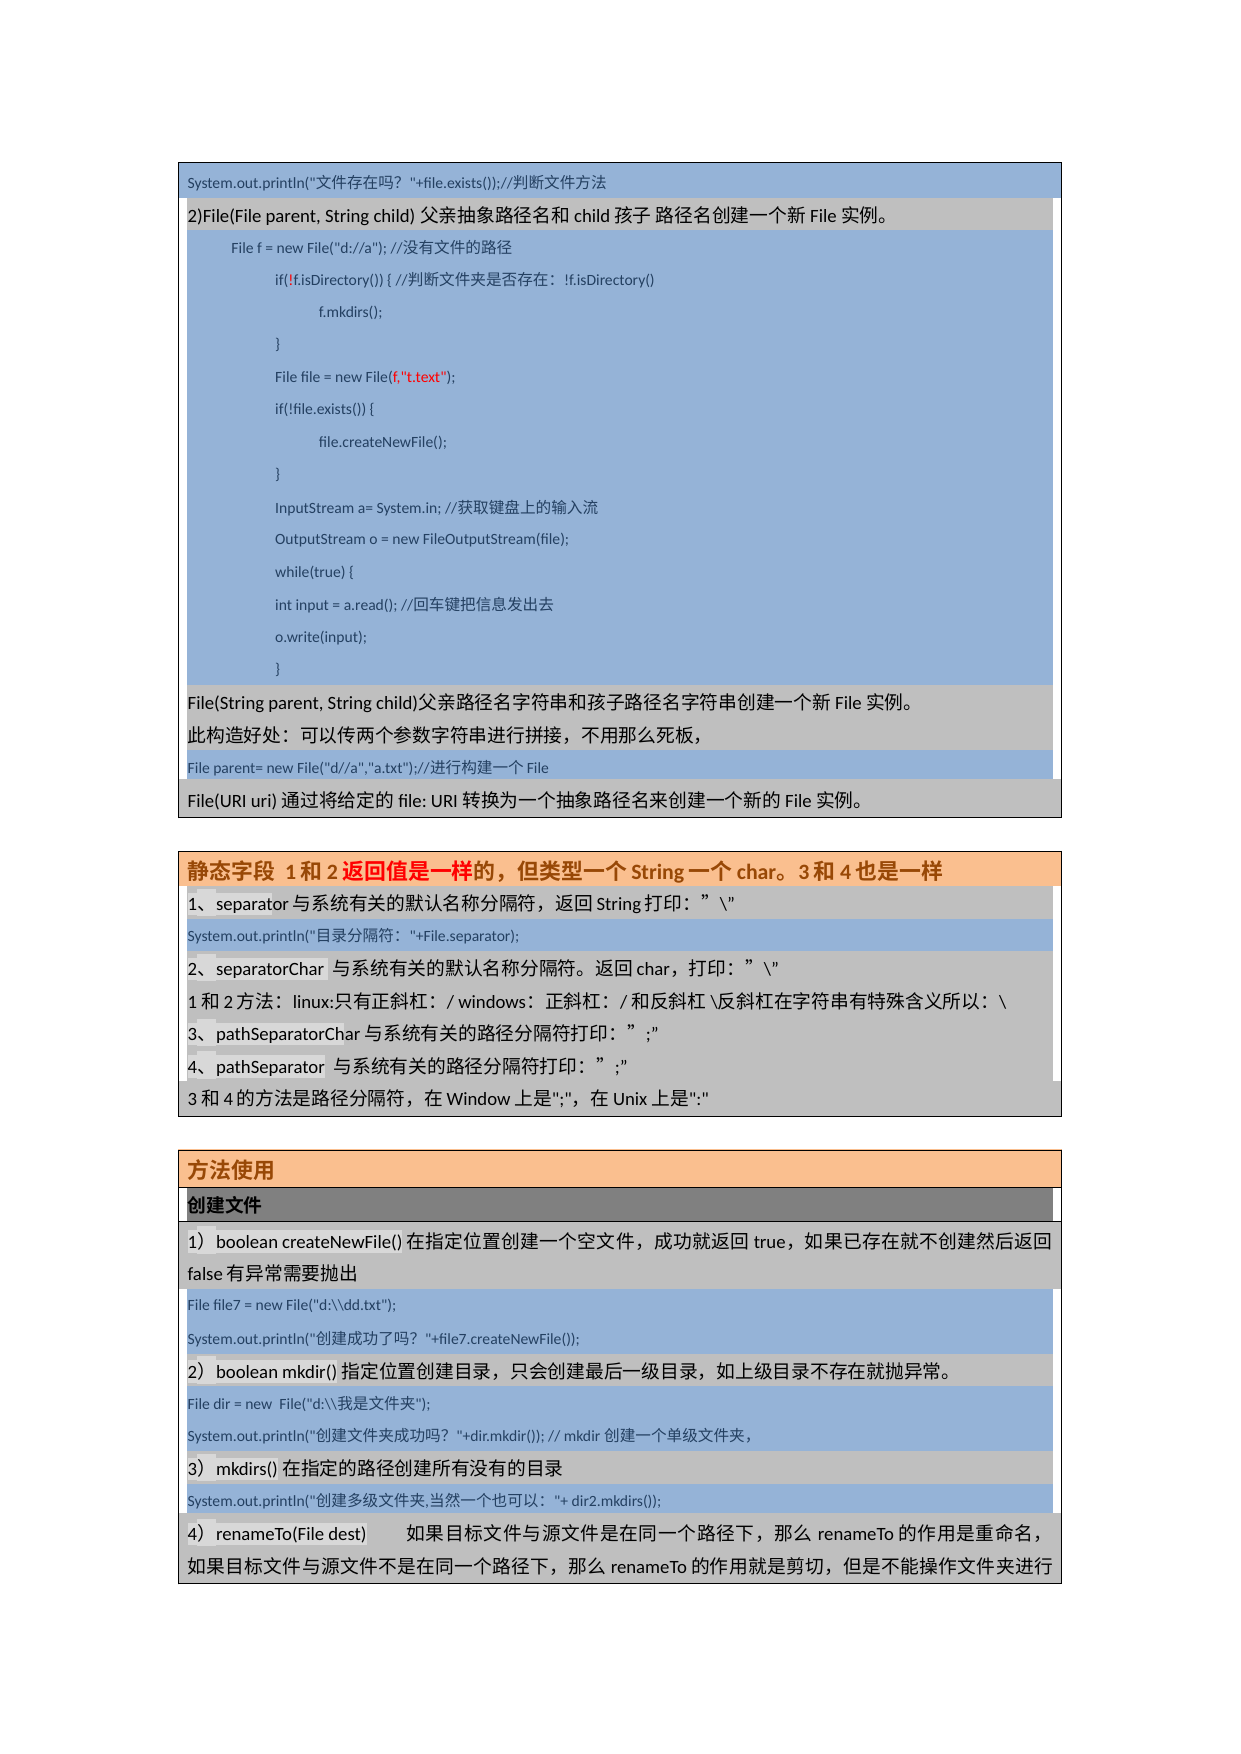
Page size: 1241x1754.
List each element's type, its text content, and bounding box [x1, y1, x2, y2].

text } [187, 653, 1053, 685]
text System.out.println("创建多级文件夹,当然一个也可以："+ dir2.mkdirs()); [187, 1484, 1053, 1513]
text 此构造好处：可以传两个参数字符串进行拼接，不用那么死板， [187, 718, 1053, 750]
text 3、pathSeparatorChar 与系统有关的路径分隔符打印：”;” [187, 1016, 1053, 1049]
text File f = new File("d://a"); //没有文件的路径 [187, 230, 1053, 263]
text System.out.println("创建成功了吗？"+file7.createNewFile()); [187, 1321, 1053, 1354]
text 3和4的方法是路径分隔符，在Window上是";"，在Unix上是":" [179, 1078, 1061, 1116]
text } [187, 458, 1053, 490]
text o.write(input); [187, 620, 1053, 653]
text OutputStream o = new FileOutputStream(file); [187, 523, 1053, 555]
text System.out.println("目录分隔符："+File.separator); [187, 919, 1053, 951]
text 方法使用 [179, 1151, 1061, 1187]
text } [187, 328, 1053, 360]
text 4、pathSeparator 与系统有关的路径分隔符打印：”;” [187, 1049, 1053, 1078]
text 2）boolean mkdir() 指定位置创建目录，只会创建最后一级目录，如上级目录不存在就抛异常。 [187, 1354, 1053, 1386]
text 3）mkdirs() 在指定的路径创建所有没有的目录 [187, 1451, 1053, 1484]
text File file7 = new File("d:\\dd.txt"); [187, 1289, 1053, 1321]
text 1、separator与系统有关的默认名称分隔符，返回String打印：”\” [187, 886, 1053, 919]
text int input = a.read(); //回车键把信息发出去 [187, 588, 1053, 620]
text while(true) { [187, 555, 1053, 588]
text if(!file.exists()) { [187, 393, 1053, 425]
text 1）boolean createNewFile() 在指定位置创建一个空文件，成功就返回true，如果已存在就不创建然后返回false有异常需要抛出 [179, 1222, 1061, 1289]
text 创建文件 [187, 1188, 1053, 1221]
text File file = new File(f,"t.text"); [187, 360, 1053, 393]
text System.out.println("创建文件夹成功吗？"+dir.mkdir()); // mkdir 创建一个单级文件夹， [187, 1419, 1053, 1451]
text f.mkdirs(); [187, 295, 1053, 328]
text File parent= new File("d//a","a.txt");//进行构建一个File [187, 750, 1053, 779]
text 静态字段 1和2返回值是一样的，但类型一个String一个char。3和4也是一样 [179, 852, 1061, 886]
text System.out.println("文件存在吗？"+file.exists());//判断文件方法 [179, 163, 1061, 198]
text if(!f.isDirectory()) { //判断文件夹是否存在：!f.isDirectory() [187, 263, 1053, 295]
text 1和2方法：linux:只有正斜杠：/ windows：正斜杠：/ 和反斜杠 \反斜杠在字符串有特殊含义所以：\ [187, 984, 1053, 1016]
text file.createNewFile(); [187, 425, 1053, 458]
text File dir = new File("d:\\我是文件夹"); [187, 1386, 1053, 1419]
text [179, 1513, 1061, 1583]
text InputStream a= System.in; //获取键盘上的输入流 [187, 490, 1053, 523]
text File(URI uri) 通过将给定的 file: URI 转换为一个抽象路径名来创建一个新的 File 实例。 [179, 779, 1061, 817]
text File(String parent, String child)父亲路径名字符串和孩子路径名字符串创建一个新 File 实例。 [187, 685, 1053, 718]
text 2、separatorChar 与系统有关的默认名称分隔符。返回char，打印：”\” [187, 951, 1053, 984]
text 2)File(File parent, String child) 父亲抽象路径名和 child孩子 路径名创建一个新 File 实例。 [187, 198, 1053, 230]
